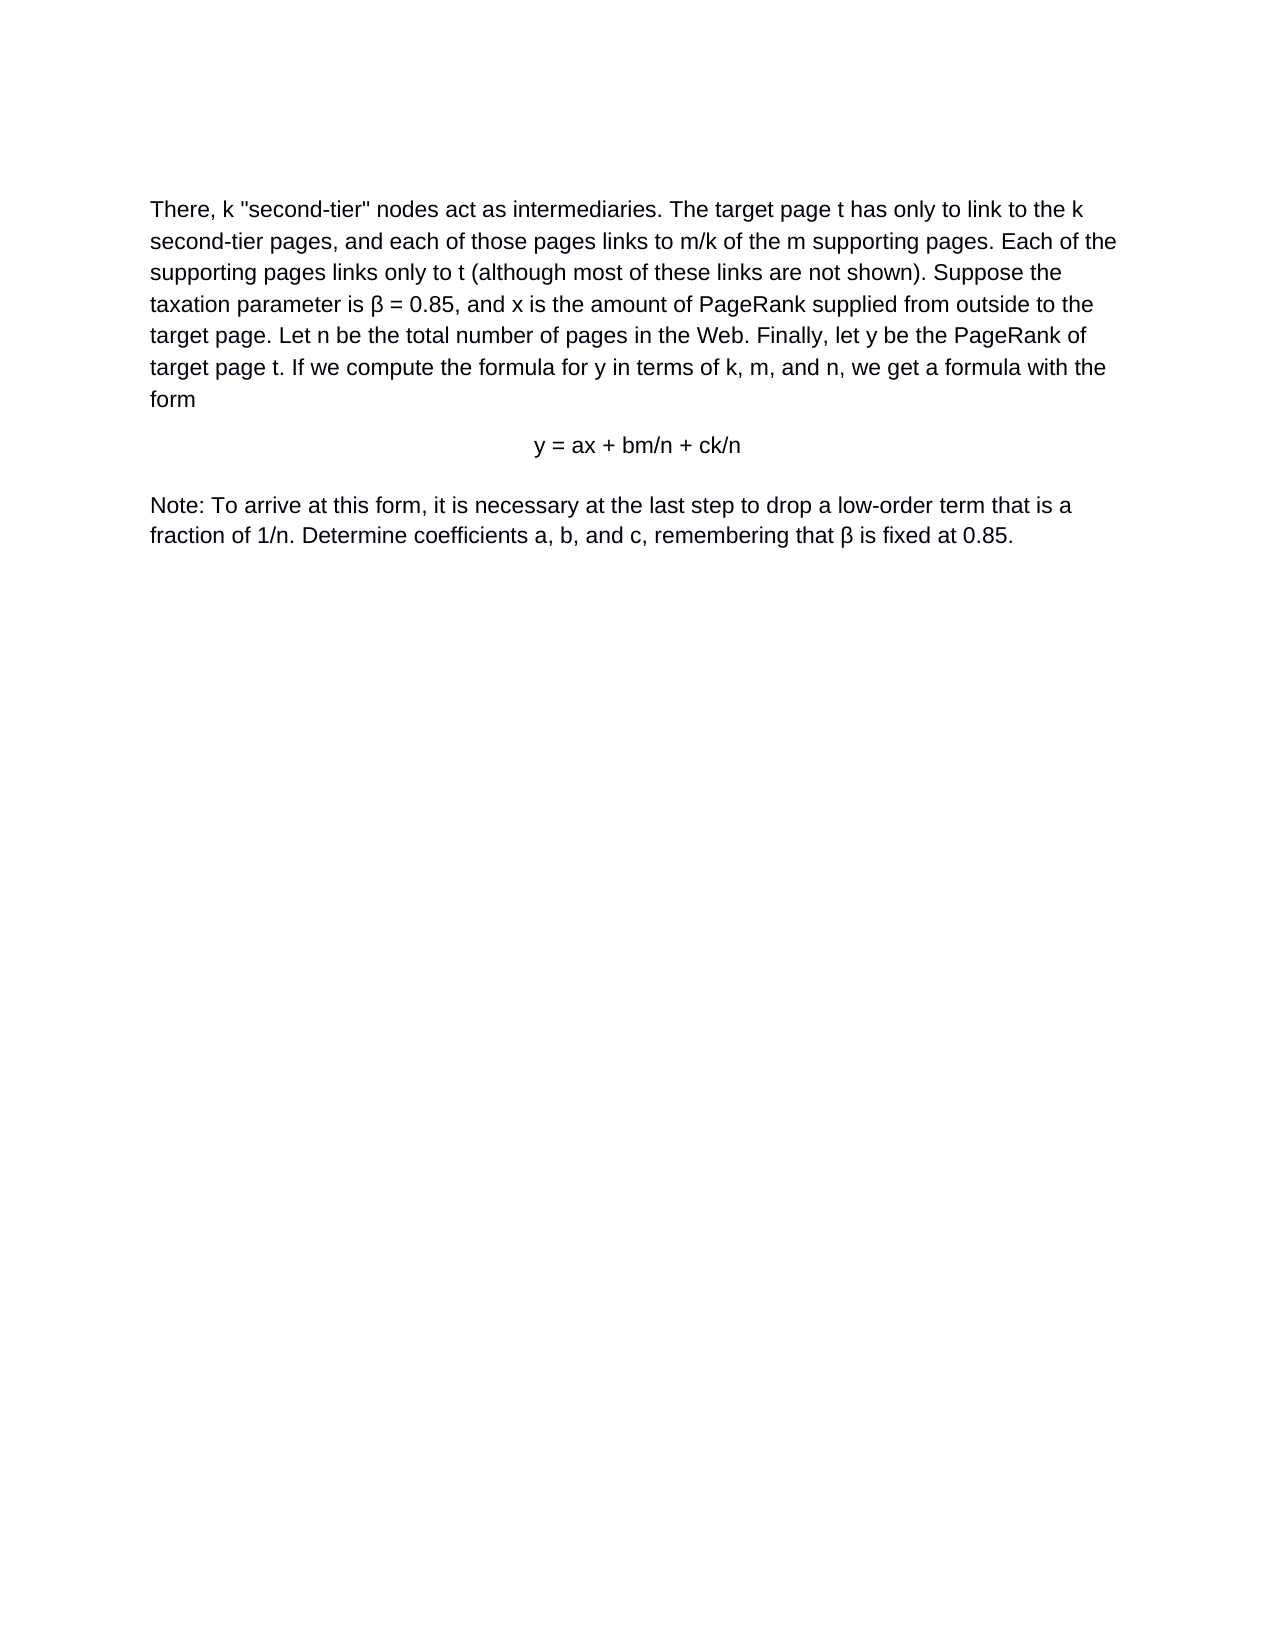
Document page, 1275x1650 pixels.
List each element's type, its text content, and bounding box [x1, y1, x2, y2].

text Note: To arrive at this form, it is necessary at the last step to drop a low-order term that is a fraction of 1/n. Determine coefficients a, b, and c, remembering that β is fixed at 0.85. [150, 492, 1125, 549]
text There, k "second-tier" nodes act as intermediaries. The target page t has only to link to the k second-tier pages, and each of those pages links to m/k of the m supporting pages. Each of the supporting pages links only to t (although most of these links are not shown). Suppose the taxation parameter is β = 0.85, and x is the amount of PageRank supplied from outside to the target page. Let n be the total number of pages in the Web. Finally, let y be the PageRank of target page t. If we compute the formula for y in terms of k, m, and n, we get a formula with the form [150, 196, 1125, 412]
text y = ax + bm/n + ck/n [150, 432, 1125, 458]
